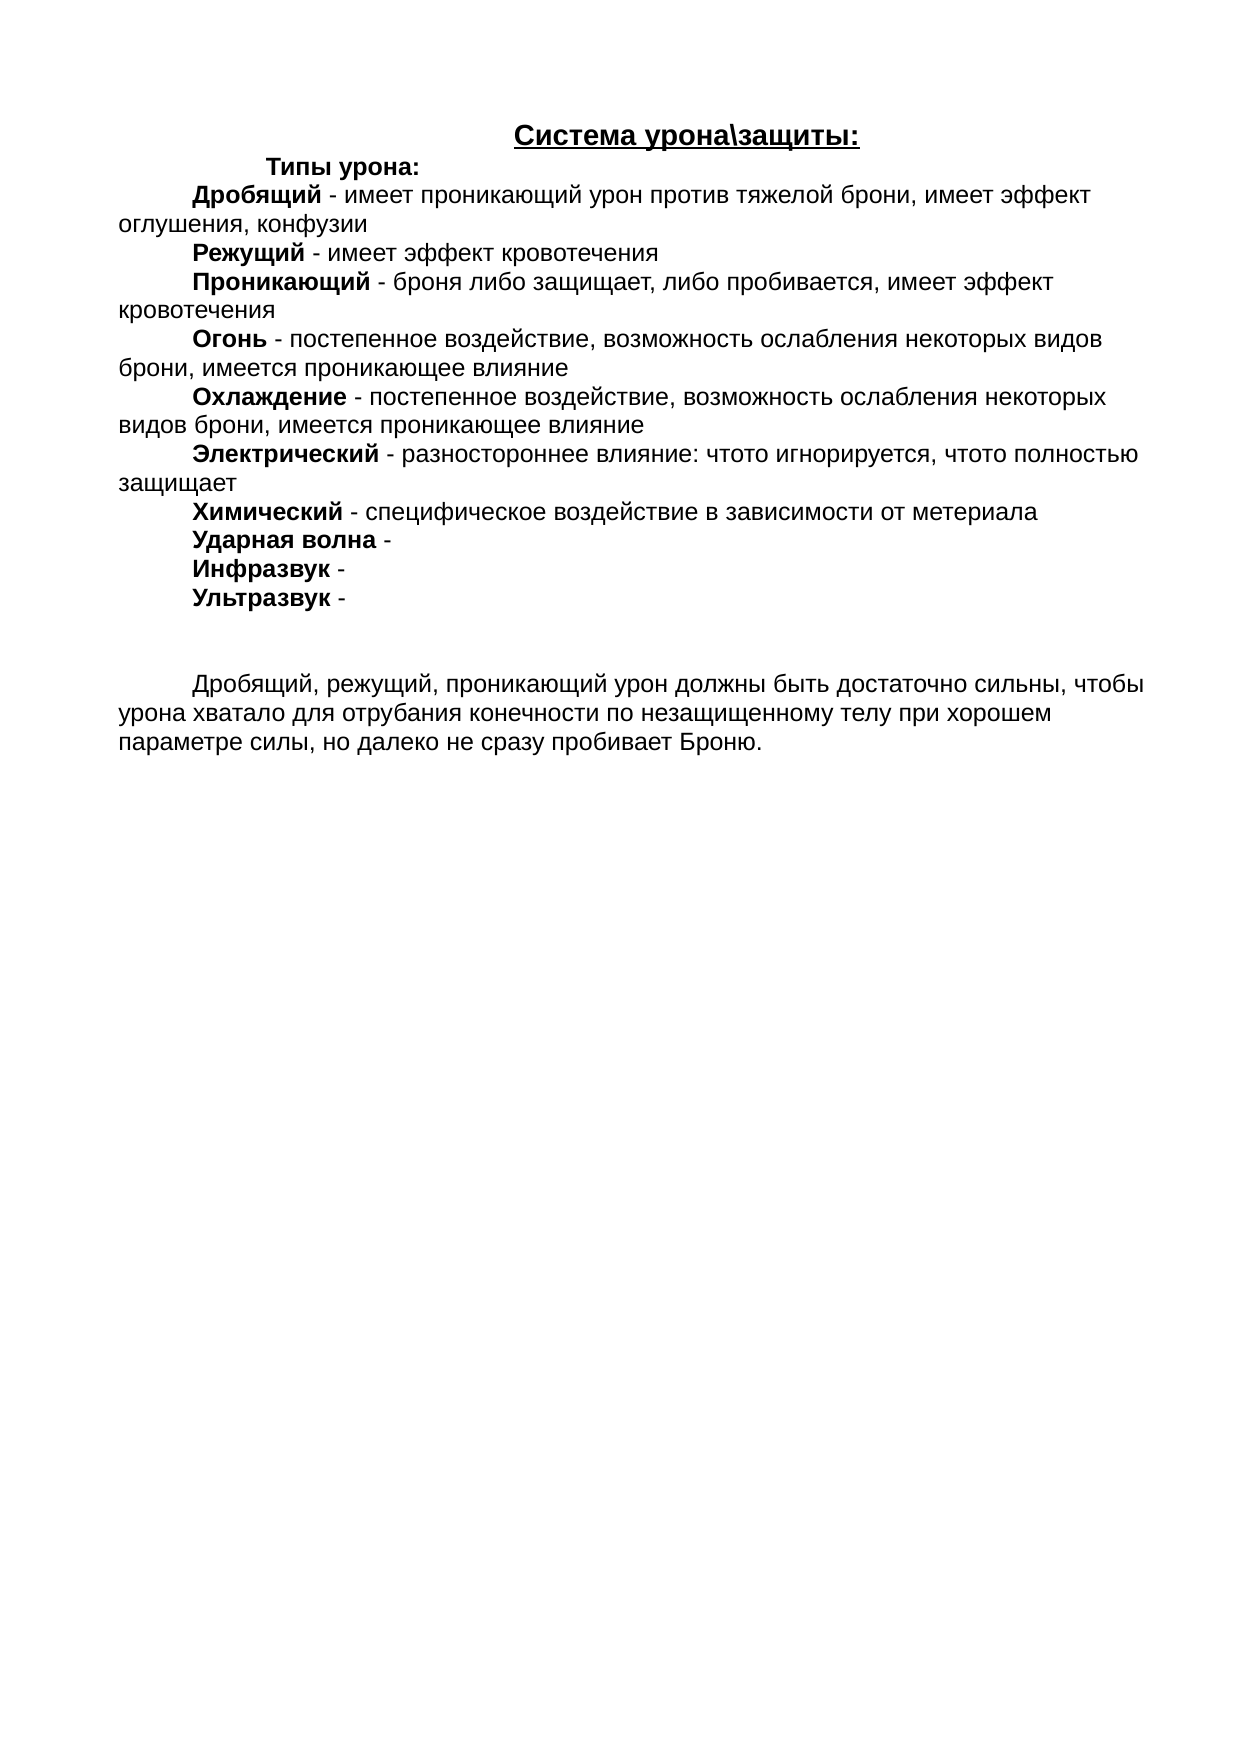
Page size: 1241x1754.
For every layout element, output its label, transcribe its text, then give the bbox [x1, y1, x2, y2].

text Ультразвук - [118, 583, 1181, 612]
text Система урона\защиты: [118, 118, 1181, 152]
text Охлаждение - постепенное воздействие, возможность ослабления некоторых видов брони, имеется проникающее влияние [118, 382, 1181, 439]
text Дробящий - имеет проникающий урон против тяжелой брони, имеет эффект оглушения, конфузии [118, 180, 1181, 238]
text Электрический - разностороннее влияние: чтото игнорируется, чтото полностью защищает [118, 439, 1181, 497]
text Химический - специфическое воздействие в зависимости от метериала [118, 497, 1181, 525]
text Режущий - имеет эффект кровотечения [118, 238, 1181, 267]
text Типы урона: [192, 152, 1181, 180]
text Дробящий, режущий, проникающий урон должны быть достаточно сильны, чтобы урона хватало для отрубания конечности по незащищенному телу при хорошем параметре силы, но далеко не сразу пробивает Броню. [118, 669, 1181, 755]
text Ударная волна - [118, 525, 1181, 554]
text Инфразвук - [118, 554, 1181, 583]
text Огонь - постепенное воздействие, возможность ослабления некоторых видов брони, имеется проникающее влияние [118, 324, 1181, 382]
text Проникающий - броня либо защищает, либо пробивается, имеет эффект кровотечения [118, 267, 1181, 324]
